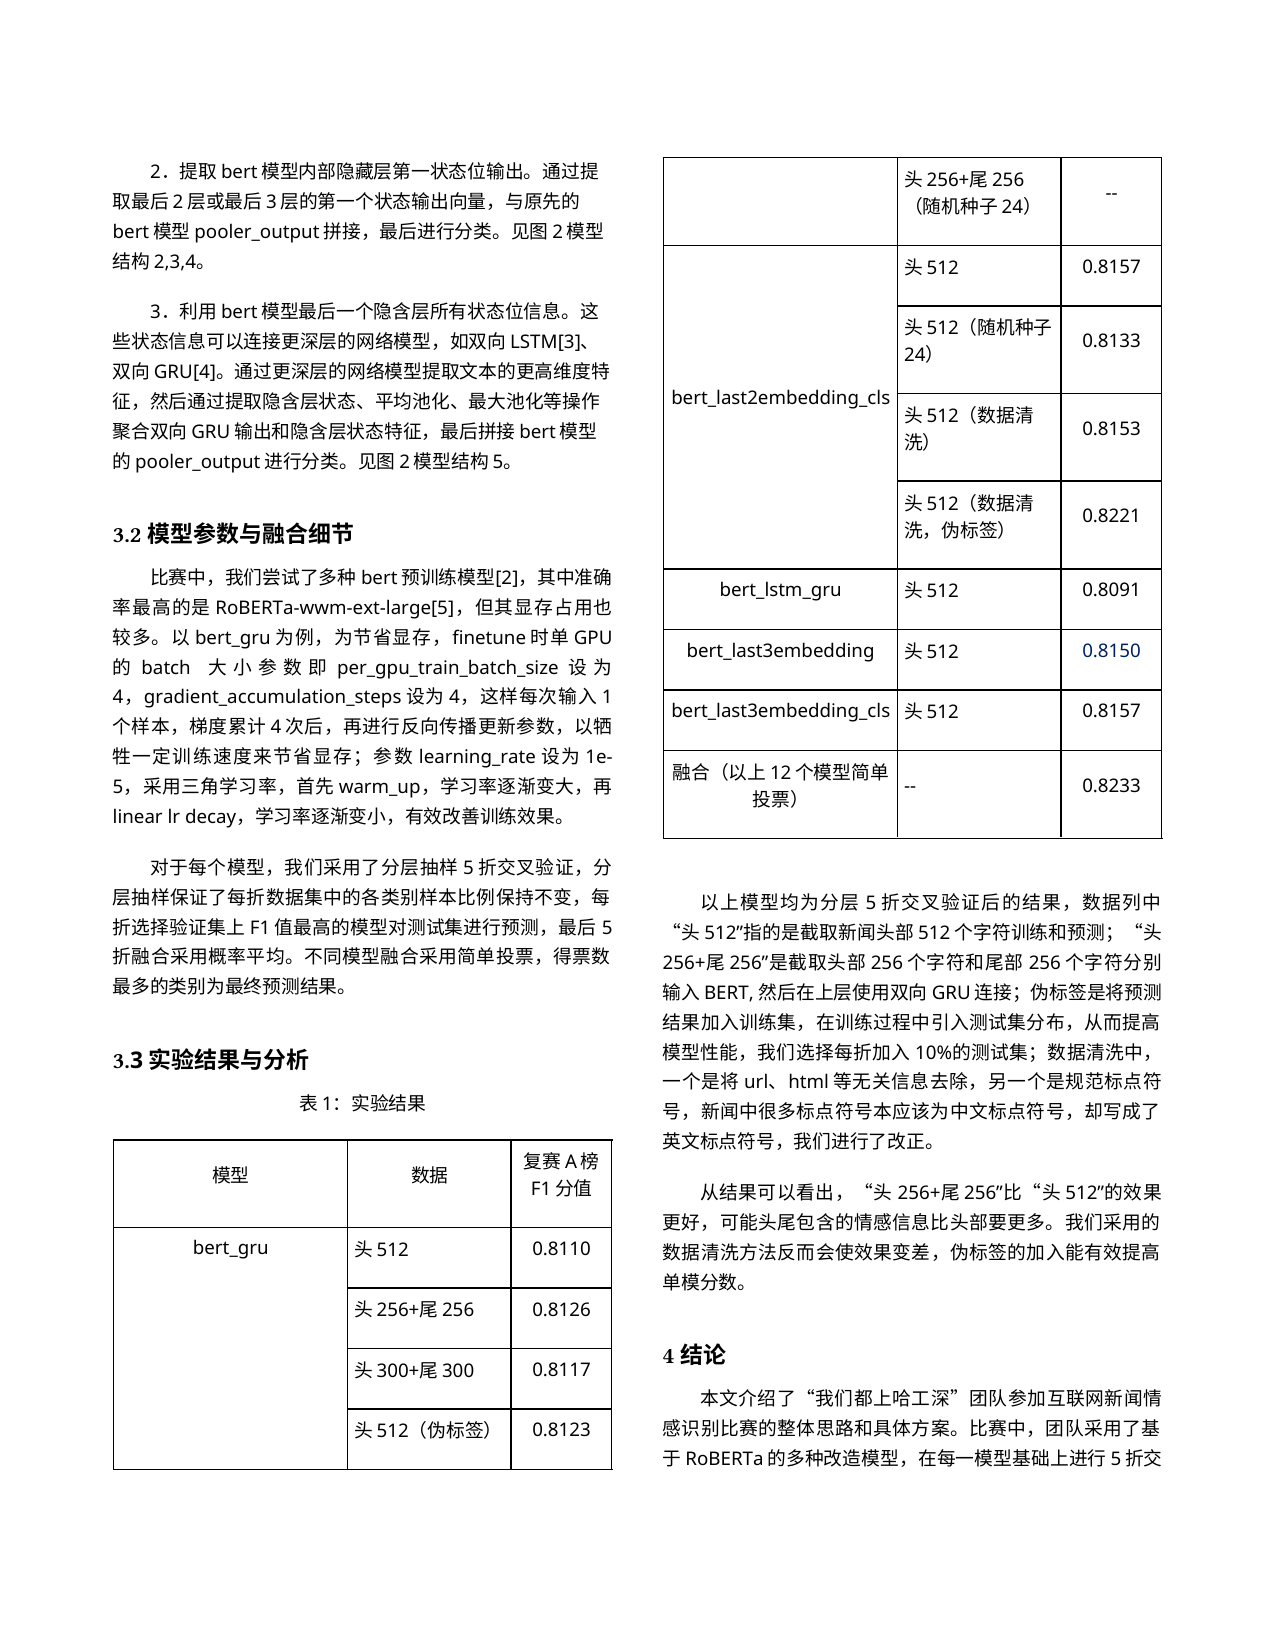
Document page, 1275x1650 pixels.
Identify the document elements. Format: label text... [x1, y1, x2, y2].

table_cell 头512 [898, 630, 1060, 689]
table_cell 头512（伪标签） [348, 1410, 510, 1469]
text 本文介绍了“我们都上哈工深”团队参加互联网新闻情感识别比赛的整体思路和具体方案。比赛中，团队采用了基于RoBERTa的多种改造模型，在每一模型基础上进行5折交叉验证，然后投票融合进一步提高分数，最终取得了不错的性能。 [662, 1383, 1162, 1470]
table_cell 头256+尾256（随机种子24） [898, 158, 1060, 244]
table_cell -- [898, 751, 1060, 837]
text 3．利用bert模型最后一个隐含层所有状态位信息。这些状态信息可以连接更深层的网络模型，如双向LSTM[3]、双向GRU[4]。通过更深层的网络模型提取文本的更高维度特征，然后通过提取隐含层状态、平均池化、最大池化等操作聚合双向GRU输出和隐含层状态特征，最后拼接bert模型的pooler_output进行分类。见图2模型结构5。 [112, 297, 612, 474]
text 4 结论 [662, 1337, 1162, 1370]
table_cell 0.8110 [512, 1228, 611, 1287]
table_cell 头512（数据清洗） [898, 394, 1060, 480]
text 3.3 实验结果与分析 [112, 1042, 612, 1075]
table_header 数据 [348, 1141, 510, 1227]
text 对于每个模型，我们采用了分层抽样5折交叉验证，分层抽样保证了每折数据集中的各类别样本比例保持不变，每折选择验证集上F1值最高的模型对测试集进行预测，最后5折融合采用概率平均。不同模型融合采用简单投票，得票数最多的类别为最终预测结果。 [112, 852, 612, 999]
table_cell 0.8091 [1062, 570, 1161, 629]
table_cell 0.8153 [1062, 394, 1161, 480]
table_cell 头512 [898, 246, 1060, 305]
table_cell 0.8233 [1062, 751, 1161, 837]
text 表1：实验结果 [112, 1088, 612, 1115]
table_cell 0.8126 [512, 1289, 611, 1348]
table_cell bert_last3embedding [664, 630, 897, 689]
table_cell 头512 [898, 570, 1060, 629]
table_cell -- [1062, 158, 1161, 244]
table_cell 头300+尾300 [348, 1349, 510, 1408]
table_cell 0.8150 [1062, 630, 1161, 689]
table_cell bert_gru [114, 1228, 347, 1469]
table_cell 头256+尾256 [348, 1289, 510, 1348]
text 2．提取bert模型内部隐藏层第一状态位输出。通过提取最后2层或最后3层的第一个状态输出向量，与原先的bert模型pooler_output拼接，最后进行分类。见图2模型结构2,3,4。 [112, 157, 612, 274]
table_cell 头512 [348, 1228, 510, 1287]
table_header 模型 [114, 1141, 347, 1227]
table_cell bert_last2embedding_cls [664, 246, 897, 568]
table_cell 头512 [898, 691, 1060, 750]
table_cell 0.8133 [1062, 307, 1161, 393]
table_cell 0.8157 [1062, 691, 1161, 750]
text 3.2 模型参数与融合细节 [112, 516, 612, 549]
text 比赛中，我们尝试了多种bert预训练模型[2]，其中准确率最高的是RoBERTa-wwm-ext-large[5]，但其显存占用也较多。以bert_gru为例，为节省显存，finetune时单GPU的batch 大小参数即per_gpu_train_batch_size设为4，gradient_accumulation_steps设为4，这样每次输入1个样本，梯度累计4次后，再进行反向传播更新参数，以牺牲一定训练速度来节省显存；参数learning_rate设为1e-5，采用三角学习率，首先warm_up，学习率逐渐变大，再linear lr decay，学习率逐渐变小，有效改善训练效果。 [112, 563, 612, 829]
text 以上模型均为分层5折交叉验证后的结果，数据列中“头512”指的是截取新闻头部512个字符训练和预测；“头256+尾256”是截取头部256个字符和尾部256个字符分别输入BERT, 然后在上层使用双向GRU连接；伪标签是将预测结果加入训练集，在训练过程中引入测试集分布，从而提高模型性能，我们选择每折加入10%的测试集；数据清洗中，一个是将url、html等无关信息去除，另一个是规范标点符号，新闻中很多标点符号本应该为中文标点符号，却写成了英文标点符号，我们进行了改正。 [662, 888, 1162, 1154]
table_cell bert_lstm_gru [664, 570, 897, 629]
table_cell bert_last3embedding_cls [664, 691, 897, 750]
table_cell 0.8221 [1062, 482, 1161, 568]
table_cell 0.8117 [512, 1349, 611, 1408]
table_cell 头512（随机种子24） [898, 307, 1060, 393]
table_header 复赛A榜F1分值 [512, 1141, 611, 1227]
table_cell 融合（以上12个模型简单投票） [664, 751, 897, 837]
table_cell 0.8157 [1062, 246, 1161, 305]
table_cell 头512（数据清洗，伪标签） [898, 482, 1060, 568]
table_cell 0.8123 [512, 1410, 611, 1469]
text 从结果可以看出，“头256+尾256”比“头512”的效果更好，可能头尾包含的情感信息比头部要更多。我们采用的数据清洗方法反而会使效果变差，伪标签的加入能有效提高单模分数。 [662, 1178, 1162, 1294]
